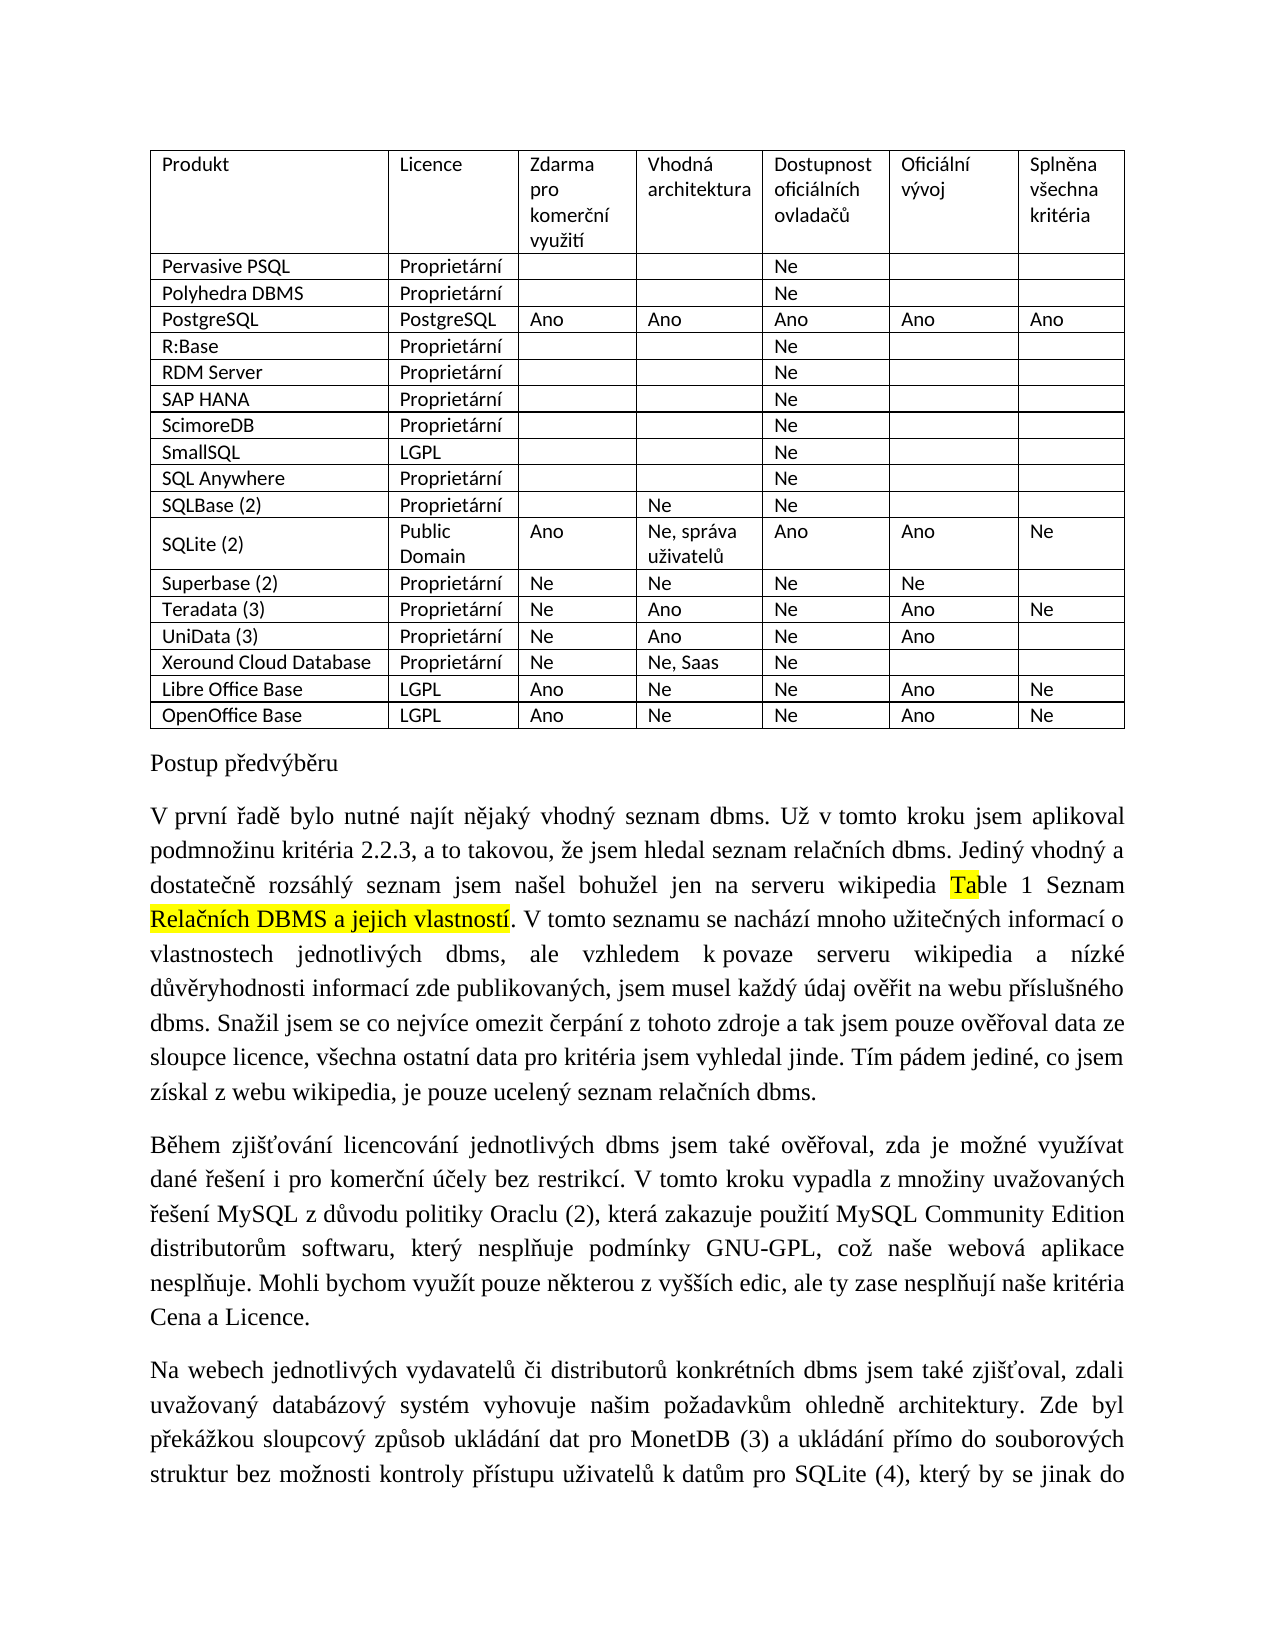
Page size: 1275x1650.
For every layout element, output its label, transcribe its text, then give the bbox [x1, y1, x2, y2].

table_cell [519, 360, 636, 385]
table_cell Ano [637, 623, 762, 648]
table_cell Ne [637, 703, 762, 728]
table_cell [519, 254, 636, 279]
table_cell [1019, 333, 1124, 358]
table_cell Ne [763, 703, 889, 728]
table_cell Ne [519, 597, 636, 622]
table_header Produkt [151, 151, 388, 253]
table_cell [890, 439, 1018, 464]
table_cell Ne [763, 333, 889, 358]
table_cell Ano [637, 307, 762, 332]
table_cell Proprietární [389, 465, 518, 491]
table_cell Ne [637, 676, 762, 701]
table_cell Public Domain [389, 518, 518, 569]
table_cell Ne [637, 492, 762, 517]
table_cell Ne [763, 254, 889, 279]
table_cell [890, 386, 1018, 411]
table_cell Ano [890, 623, 1018, 648]
table_cell Proprietární [389, 492, 518, 517]
table_cell Ano [890, 703, 1018, 728]
table_cell [1019, 492, 1124, 517]
table_cell Proprietární [389, 623, 518, 648]
table_cell SmallSQL [151, 439, 388, 464]
table_cell [1019, 623, 1124, 648]
table_cell SQL Anywhere [151, 465, 388, 491]
table_cell [519, 492, 636, 517]
table_cell Ano [763, 307, 889, 332]
table_cell [637, 360, 762, 385]
text V první řadě bylo nutné najít nějaký vhodný seznam dbms. Už v tomto kroku jsem aplikoval podmnožinu kritéria 2.2.3, a to takovou, že jsem hledal seznam relačních dbms. Jediný vhodný a dostatečně rozsáhlý seznam jsem našel bohužel jen na serveru wikipedia Seznam Relačních DBMS a jejich vlastností. V tomto seznamu se nachází mnoho užitečných informací o vlastnostech jednotlivých dbms, ale vzhledem k povaze serveru wikipedia a nízké důvěryhodnosti informací zde publikovaných, jsem musel každý údaj ověřit na webu příslušného dbms. Snažil jsem se co nejvíce omezit čerpání z tohoto zdroje a tak jsem pouze ověřoval data ze sloupce licence, všechna ostatní data pro kritéria jsem vyhledal jinde. Tím pádem jediné, co jsem získal z webu wikipedia, je pouze ucelený seznam relačních dbms. [150, 801, 1125, 1106]
table_cell Proprietární [389, 254, 518, 279]
table_cell Ne [519, 570, 636, 596]
table_cell [1019, 413, 1124, 438]
table_cell Teradata [151, 597, 388, 622]
table_header Zdarma pro komerční využití [519, 151, 636, 253]
table_cell PostgreSQL [151, 307, 388, 332]
table_cell Ano [1019, 307, 1124, 332]
table_cell LGPL [389, 676, 518, 701]
table_cell Ano [519, 518, 636, 569]
table_cell ScimoreDB [151, 413, 388, 438]
table_cell Proprietární [389, 650, 518, 675]
table_cell Ne [763, 623, 889, 648]
table_cell [1019, 465, 1124, 491]
table_cell [890, 254, 1018, 279]
table_cell Ne, Saas [637, 650, 762, 675]
table_cell SQLBase [151, 492, 388, 517]
table_cell Ano [890, 676, 1018, 701]
table_cell Proprietární [389, 597, 518, 622]
table_cell Superbase [151, 570, 388, 596]
table_cell Polyhedra DBMS [151, 280, 388, 306]
table_cell Ano [890, 307, 1018, 332]
table_cell [519, 333, 636, 358]
table_header Splněna všechna kritéria [1019, 151, 1124, 253]
table_cell Ano [519, 307, 636, 332]
table_cell Ne [519, 623, 636, 648]
text Během zjišťování licencování jednotlivých dbms jsem také ověřoval, zda je možné využívat dané řešení i pro komerční účely bez restrikcí. V tomto kroku vypadla z množiny uvažovaných řešení MySQL z důvodu politiky Oraclu, která zakazuje použití MySQL Community Edition distributorům softwaru, který nesplňuje podmínky GNU-GPL, což naše webová aplikace nesplňuje. Mohli bychom využít pouze některou z vyšších edic, ale ty zase nesplňují naše kritéria Cena a Licence. [150, 1130, 1125, 1331]
table_cell Ano [637, 597, 762, 622]
table_cell [1019, 360, 1124, 385]
table_cell [519, 439, 636, 464]
table_cell Ne [763, 360, 889, 385]
table_cell Ne [1019, 676, 1124, 701]
table_cell Ne [763, 597, 889, 622]
text Postup předvýběru [150, 748, 1125, 776]
table_cell [637, 439, 762, 464]
table_cell [890, 280, 1018, 306]
table_cell OpenOffice Base [151, 703, 388, 728]
table_cell SQLite [151, 518, 388, 569]
table_cell SAP HANA [151, 386, 388, 411]
table_cell [1019, 386, 1124, 411]
table_header Oficiální vývoj [890, 151, 1018, 253]
table_cell RDM Server [151, 360, 388, 385]
table_cell [890, 413, 1018, 438]
table_header Vhodná architektura [637, 151, 762, 253]
table_cell Proprietární [389, 570, 518, 596]
table_cell Ne [763, 413, 889, 438]
table_cell [890, 360, 1018, 385]
table_cell [637, 280, 762, 306]
table_cell PostgreSQL [389, 307, 518, 332]
table_cell Ne [763, 439, 889, 464]
table_cell Ne [637, 570, 762, 596]
table_cell Ne [763, 492, 889, 517]
table_cell [890, 650, 1018, 675]
table_cell [519, 280, 636, 306]
table_cell Ne [763, 650, 889, 675]
table_cell Ne [763, 280, 889, 306]
table_cell Ne, správa uživatelů [637, 518, 762, 569]
table_cell Ano [519, 676, 636, 701]
table_cell Ano [890, 518, 1018, 569]
table_cell [1019, 254, 1124, 279]
table_cell LGPL [389, 703, 518, 728]
table_cell Ne [763, 570, 889, 596]
table_cell Proprietární [389, 413, 518, 438]
table_cell [1019, 280, 1124, 306]
table_cell Proprietární [389, 280, 518, 306]
table_cell Ne [1019, 597, 1124, 622]
table_cell Libre Office Base [151, 676, 388, 701]
table_cell Ne [1019, 703, 1124, 728]
table_cell R:Base [151, 333, 388, 358]
table_cell [637, 386, 762, 411]
table_header Licence [389, 151, 518, 253]
table_cell [637, 413, 762, 438]
table_cell Ano [890, 597, 1018, 622]
table_cell Ne [1019, 518, 1124, 569]
table_cell Ne [763, 386, 889, 411]
table_cell Proprietární [389, 333, 518, 358]
table_cell [637, 254, 762, 279]
table_cell Ano [519, 703, 636, 728]
table_cell Ne [763, 676, 889, 701]
table_cell [1019, 570, 1124, 596]
table_cell LGPL [389, 439, 518, 464]
table_cell Ne [890, 570, 1018, 596]
table_cell [519, 386, 636, 411]
table_cell Xeround Cloud Database [151, 650, 388, 675]
table_cell [890, 465, 1018, 491]
table_cell Pervasive PSQL [151, 254, 388, 279]
table_cell [637, 465, 762, 491]
table_header Dostupnost oficiálních ovladačů [763, 151, 889, 253]
table_cell Proprietární [389, 360, 518, 385]
table_cell UniData [151, 623, 388, 648]
table_cell Ne [763, 465, 889, 491]
table_cell [1019, 650, 1124, 675]
table_cell [890, 333, 1018, 358]
table_cell Proprietární [389, 386, 518, 411]
table_cell [1019, 439, 1124, 464]
table_cell Ano [763, 518, 889, 569]
table_cell [519, 413, 636, 438]
table_cell [519, 465, 636, 491]
table_cell Ne [519, 650, 636, 675]
table_cell [637, 333, 762, 358]
table_cell [890, 492, 1018, 517]
